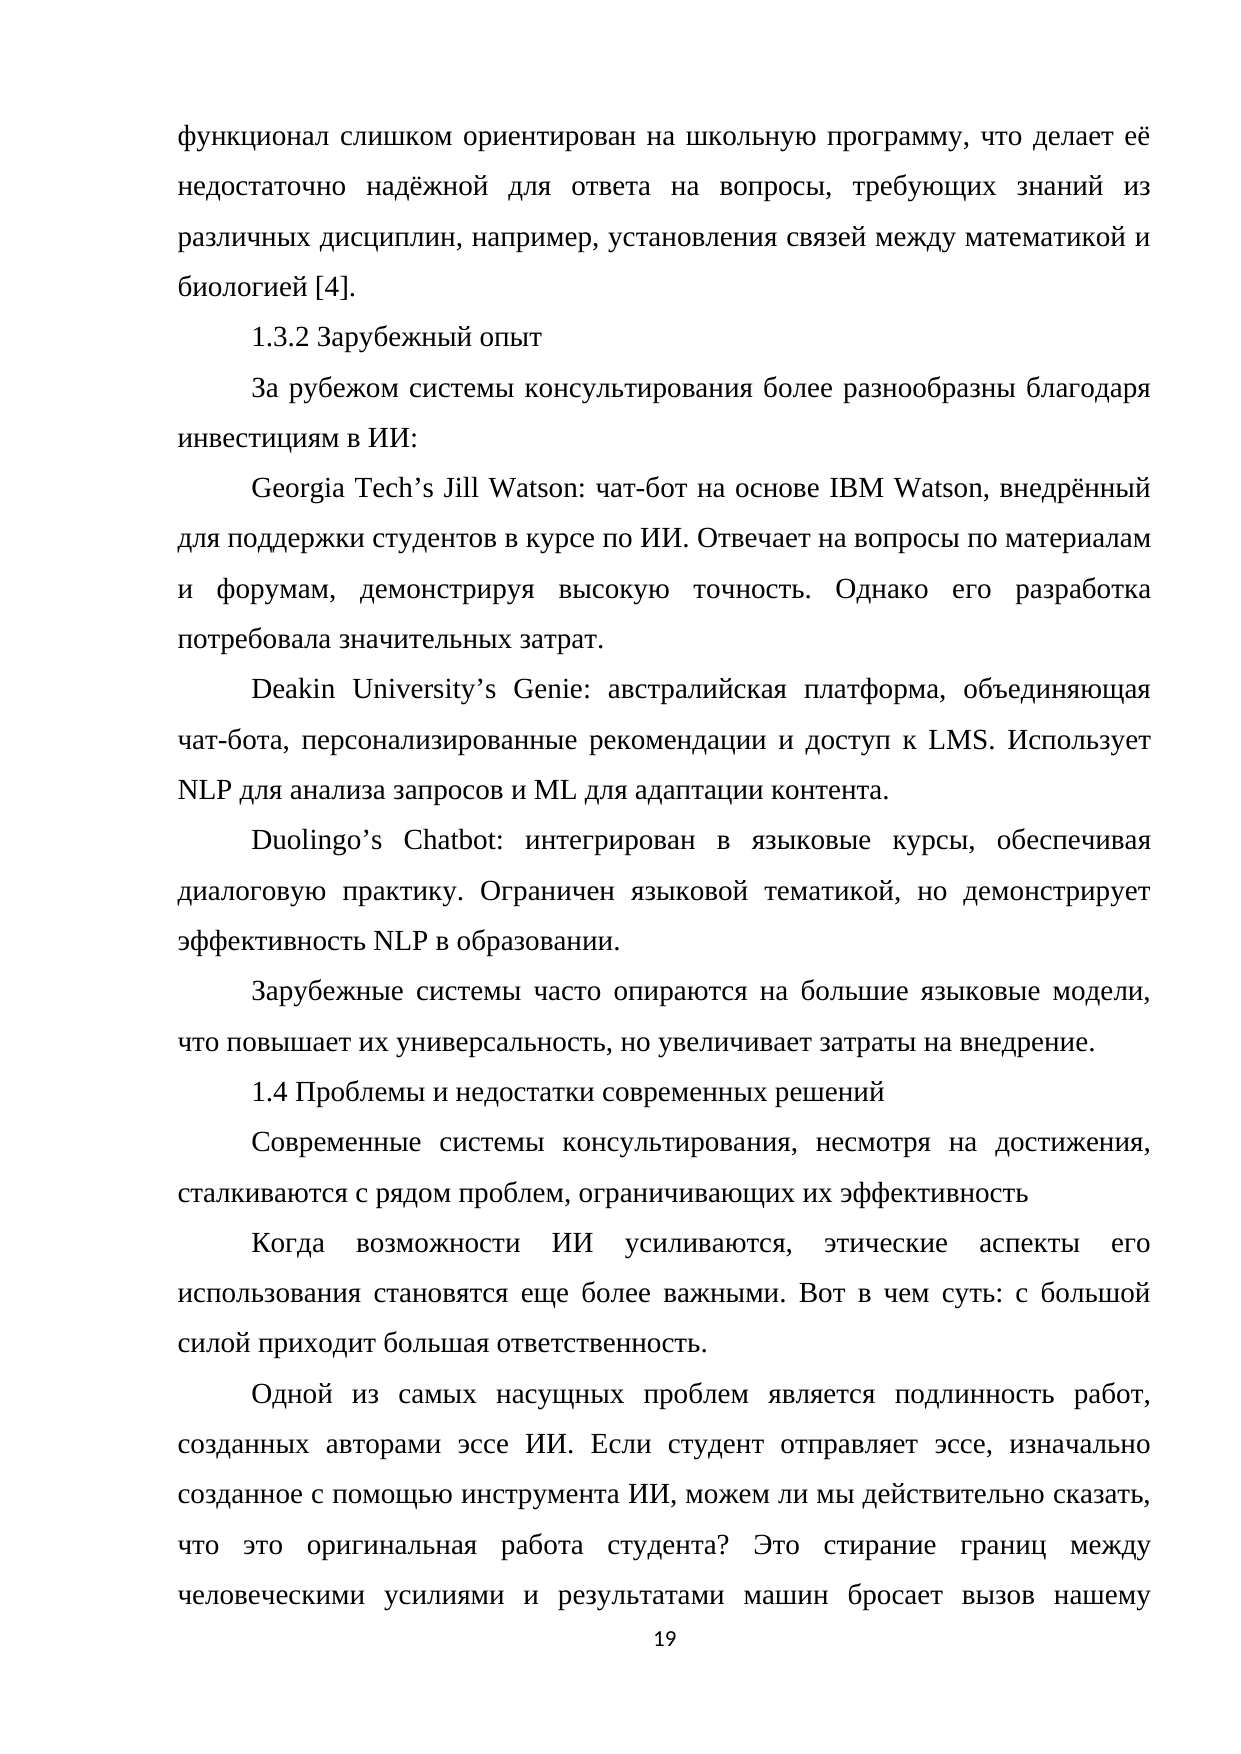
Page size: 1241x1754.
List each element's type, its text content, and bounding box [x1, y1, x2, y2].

text За рубежом системы консультирования более разнообразны благодаря инвестициям в ИИ: [177, 370, 1152, 453]
text Duolingo’s Chatbot: интегрирован в языковые курсы, обеспечивая диалоговую практику. Ограничен языковой тематикой, но демонстрирует эффективность NLP в образовании. [177, 822, 1152, 957]
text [177, 118, 1152, 303]
text Deakin University’s Genie: австралийская платформа, объединяющая чат-бота, персонализированные рекомендации и доступ к LMS. Использует NLP для анализа запросов и ML для адаптации контента. [177, 672, 1152, 806]
text Georgia Tech’s Jill Watson: чат-бот на основе IBM Watson, внедрённый для поддержки студентов в курсе по ИИ. Отвечает на вопросы по материалам и форумам, демонстрируя высокую точность. Однако его разработка потребовала значительных затрат. [177, 470, 1152, 655]
text Зарубежные системы часто опираются на большие языковые модели, что повышает их универсальность, но увеличивает затраты на внедрение. [177, 973, 1152, 1057]
text Когда возможности ИИ усиливаются, этические аспекты его использования становятся еще более важными. Вот в чем суть: с большой силой приходит большая ответственность. [177, 1225, 1152, 1359]
text Современные системы консультирования, несмотря на достижения, сталкиваются с рядом проблем, ограничивающих их эффективность [177, 1124, 1152, 1208]
text 1.4 Проблемы и недостатки современных решений [177, 1074, 1152, 1108]
text 1.3.2 Зарубежный опыт [177, 319, 1152, 353]
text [177, 1376, 1152, 1611]
